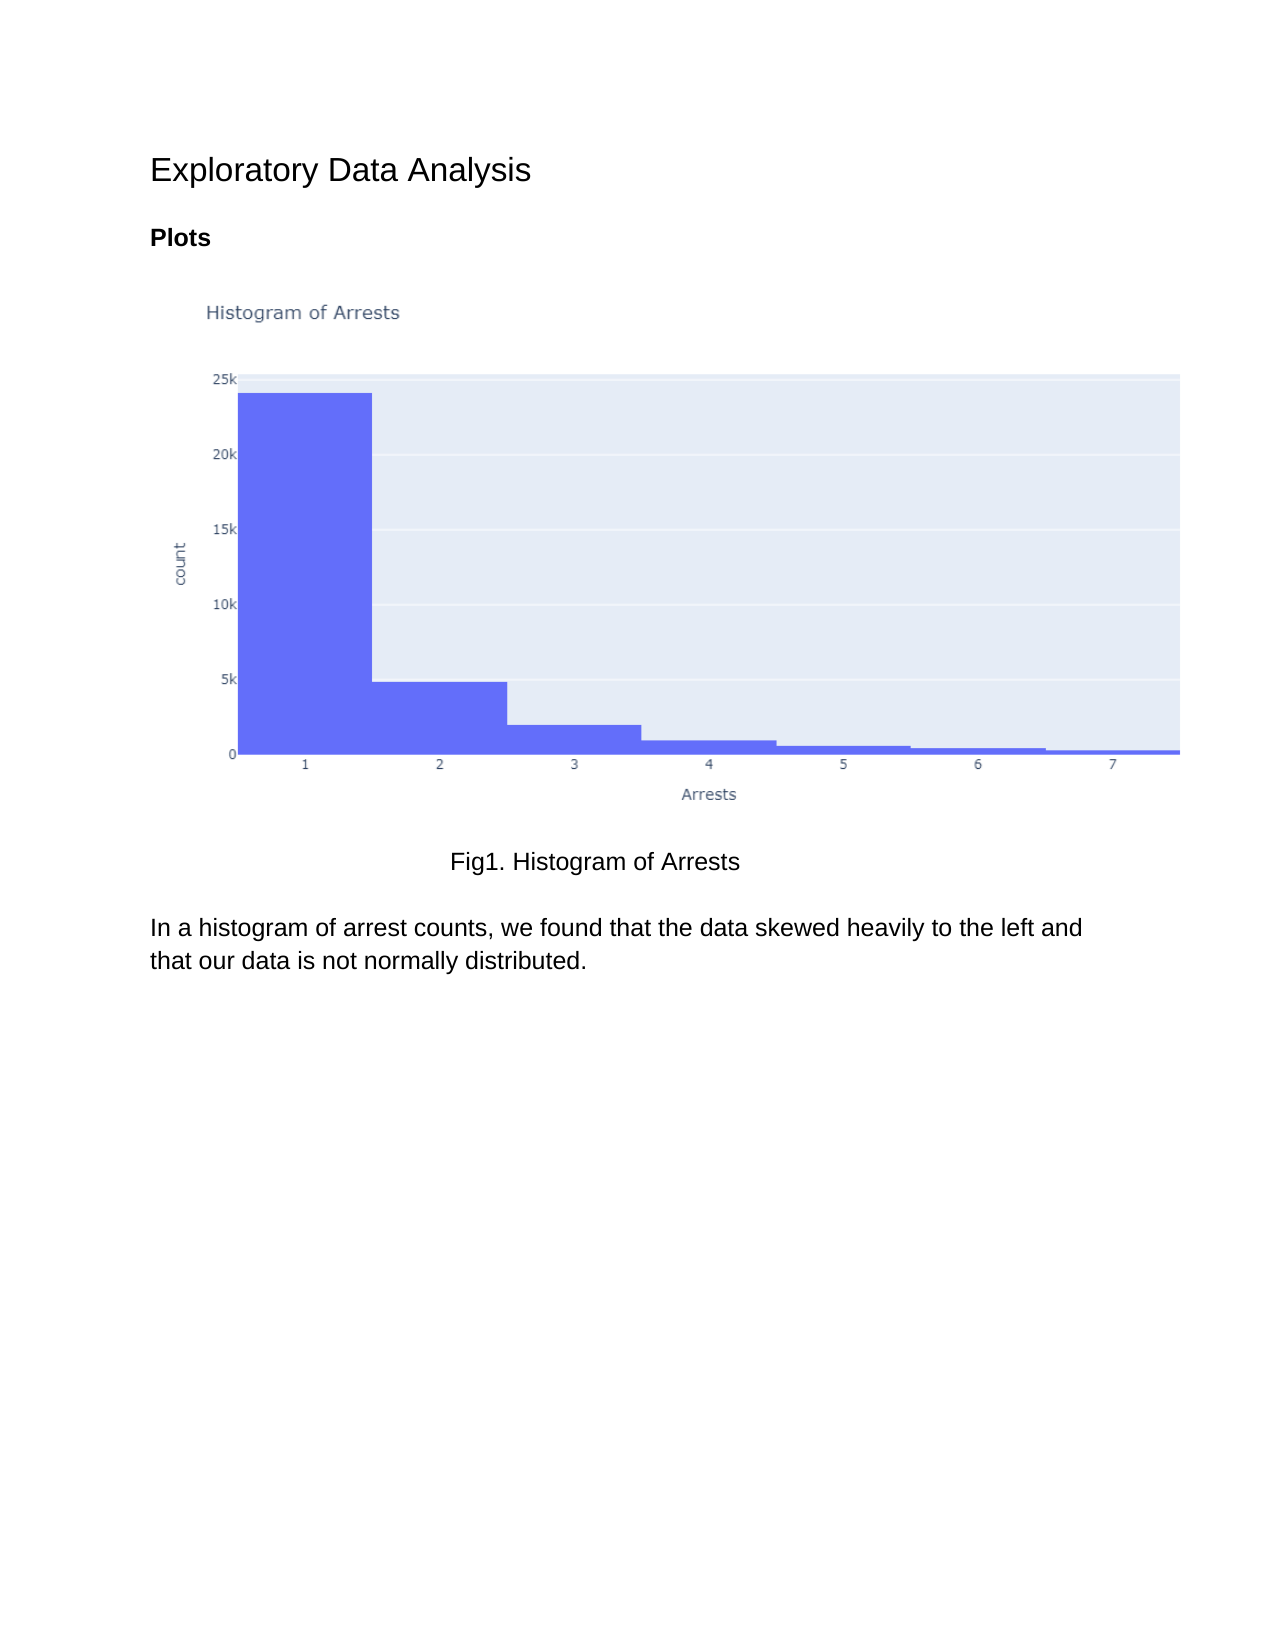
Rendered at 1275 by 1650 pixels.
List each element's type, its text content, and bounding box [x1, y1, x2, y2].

text Fig1. Histogram of Arrests [450, 847, 1125, 876]
subtitle Plots [150, 223, 1125, 252]
picture [150, 264, 1268, 843]
subtitle Exploratory Data Analysis [150, 150, 1125, 188]
text In a histogram of arrest counts, we found that the data skewed heavily to the left and that our data is not normally distributed. [150, 913, 1125, 975]
